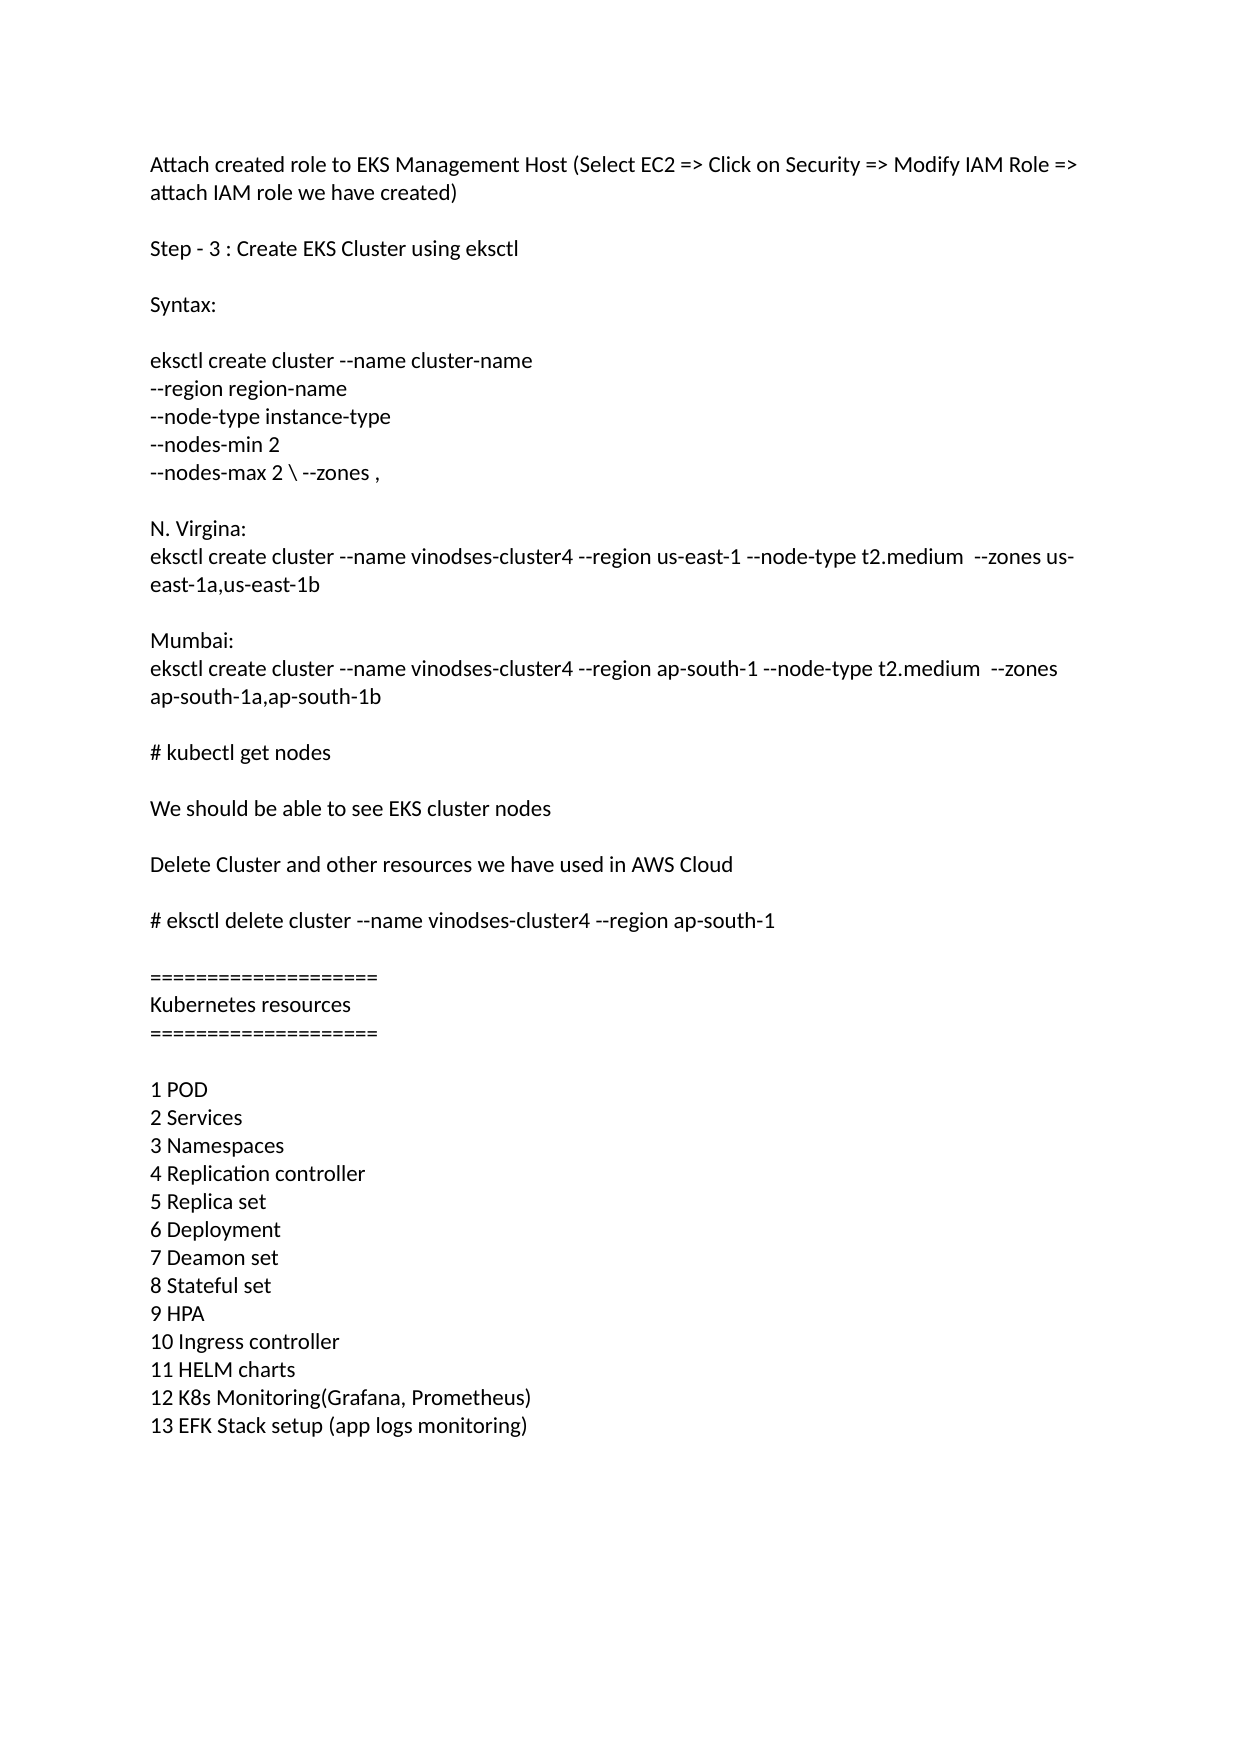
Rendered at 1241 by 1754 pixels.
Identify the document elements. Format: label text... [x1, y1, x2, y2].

text 6 Deployment [150, 1215, 1090, 1243]
text eksctl create cluster --name vinodses-cluster4 --region ap-south-1 --node-type t2.medium --zones ap-south-1a,ap-south-1b [150, 654, 1090, 710]
text 7 Deamon set [150, 1243, 1090, 1271]
text Attach created role to EKS Management Host (Select EC2 => Click on Security => Modify IAM Role => attach IAM role we have created) [150, 150, 1090, 206]
text 11 HELM charts [150, 1355, 1090, 1383]
text 5 Replica set [150, 1187, 1090, 1215]
text --node-type instance-type [150, 402, 1090, 430]
text 4 Replication controller [150, 1159, 1090, 1187]
text --nodes-max 2 \ --zones , [150, 458, 1090, 486]
text --region region-name [150, 374, 1090, 402]
text 9 HPA [150, 1299, 1090, 1327]
text Delete Cluster and other resources we have used in AWS Cloud [150, 851, 1090, 878]
text ==================== [150, 1019, 1090, 1047]
text 8 Stateful set [150, 1271, 1090, 1299]
text 1 POD [150, 1075, 1090, 1103]
text eksctl create cluster --name cluster-name [150, 346, 1090, 374]
text N. Virgina: [150, 514, 1090, 542]
text # kubectl get nodes [150, 738, 1090, 766]
text Mumbai: [150, 626, 1090, 654]
text 13 EFK Stack setup (app logs monitoring) [150, 1411, 1090, 1439]
text 12 K8s Monitoring(Grafana, Prometheus) [150, 1383, 1090, 1411]
text 2 Services [150, 1103, 1090, 1131]
text We should be able to see EKS cluster nodes [150, 794, 1090, 822]
text Syntax: [150, 290, 1090, 318]
text Kubernetes resources [150, 991, 1090, 1019]
text ==================== [150, 963, 1090, 991]
text eksctl create cluster --name vinodses-cluster4 --region us-east-1 --node-type t2.medium --zones us-east-1a,us-east-1b [150, 542, 1090, 598]
text --nodes-min 2 [150, 430, 1090, 458]
text # eksctl delete cluster --name vinodses-cluster4 --region ap-south-1 [150, 907, 1090, 934]
text Step - 3 : Create EKS Cluster using eksctl [150, 234, 1090, 262]
text 3 Namespaces [150, 1131, 1090, 1159]
text 10 Ingress controller [150, 1327, 1090, 1355]
